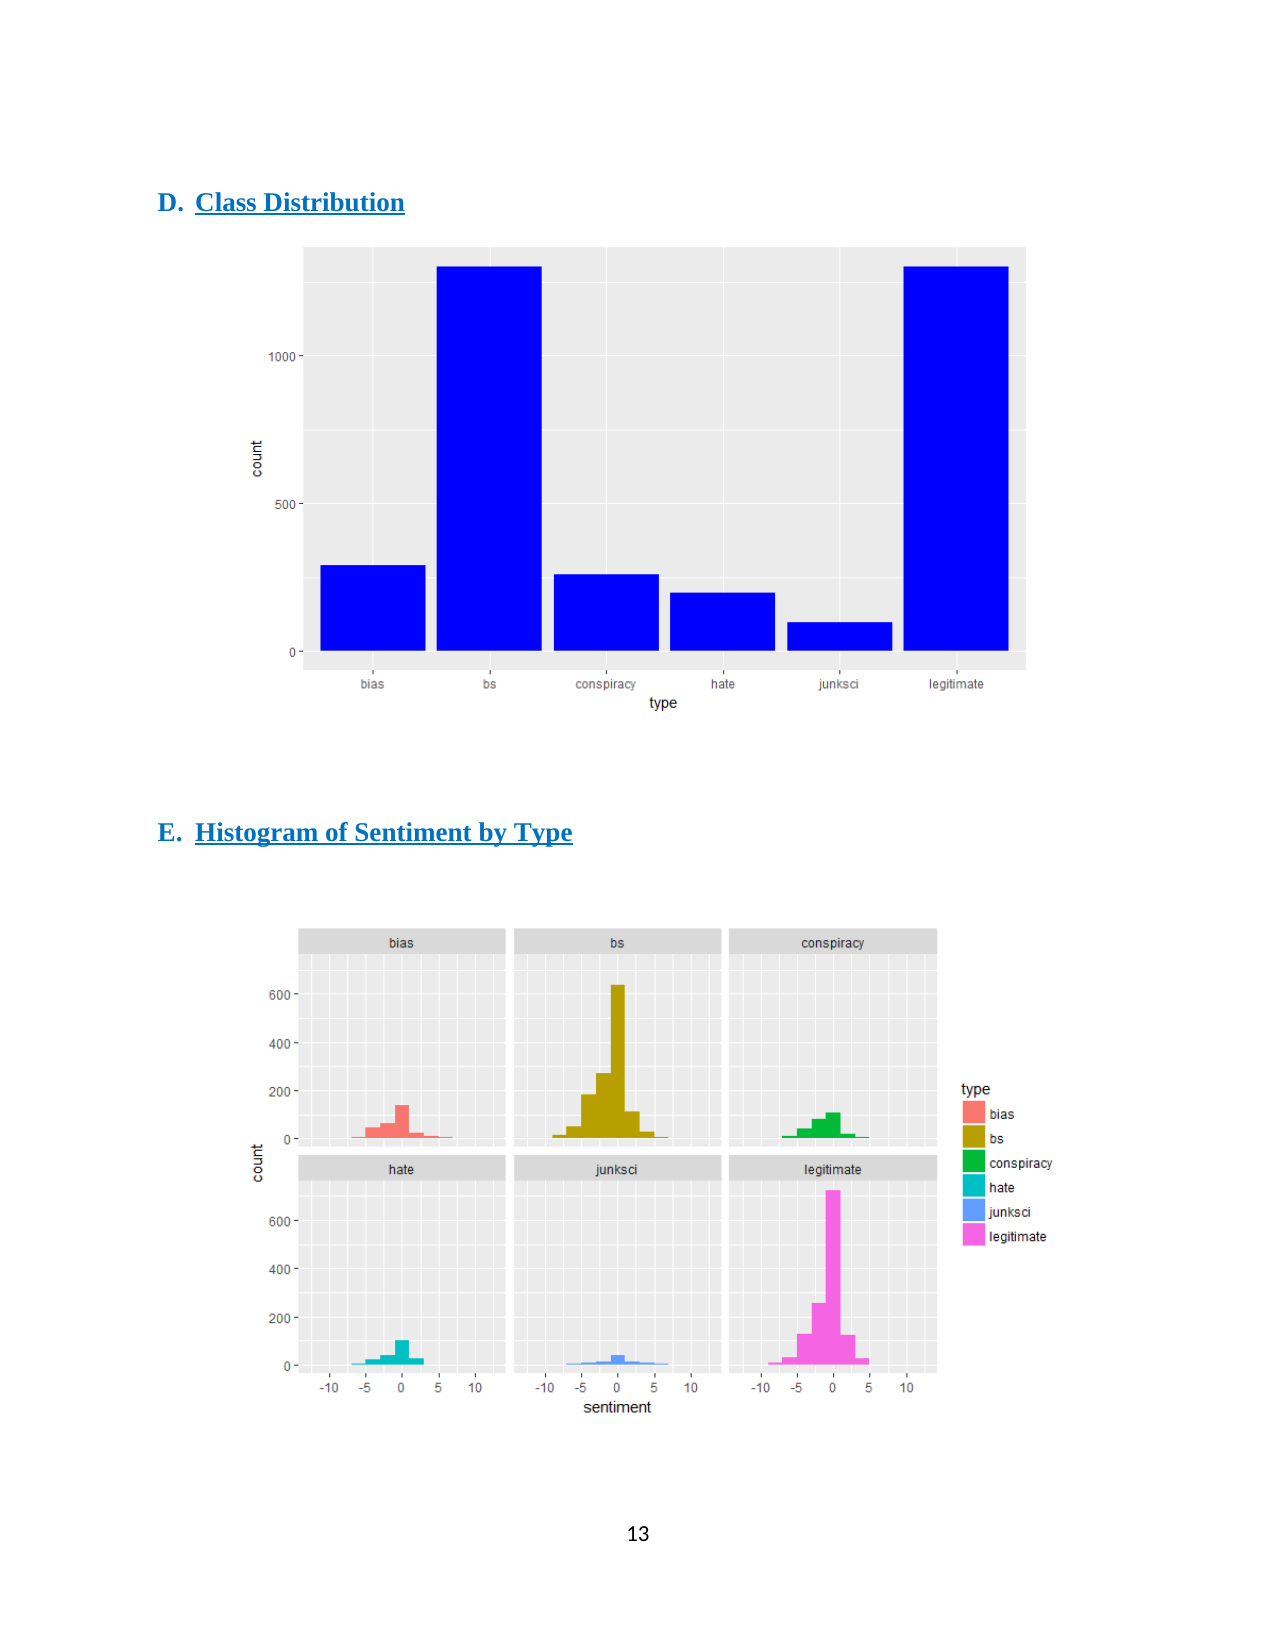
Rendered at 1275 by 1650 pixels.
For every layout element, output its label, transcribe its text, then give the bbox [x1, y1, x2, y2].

picture [241, 240, 1034, 718]
picture [241, 921, 1068, 1420]
list Histogram of Sentiment by Type [157, 816, 1155, 847]
list Class Distribution [157, 186, 1155, 217]
